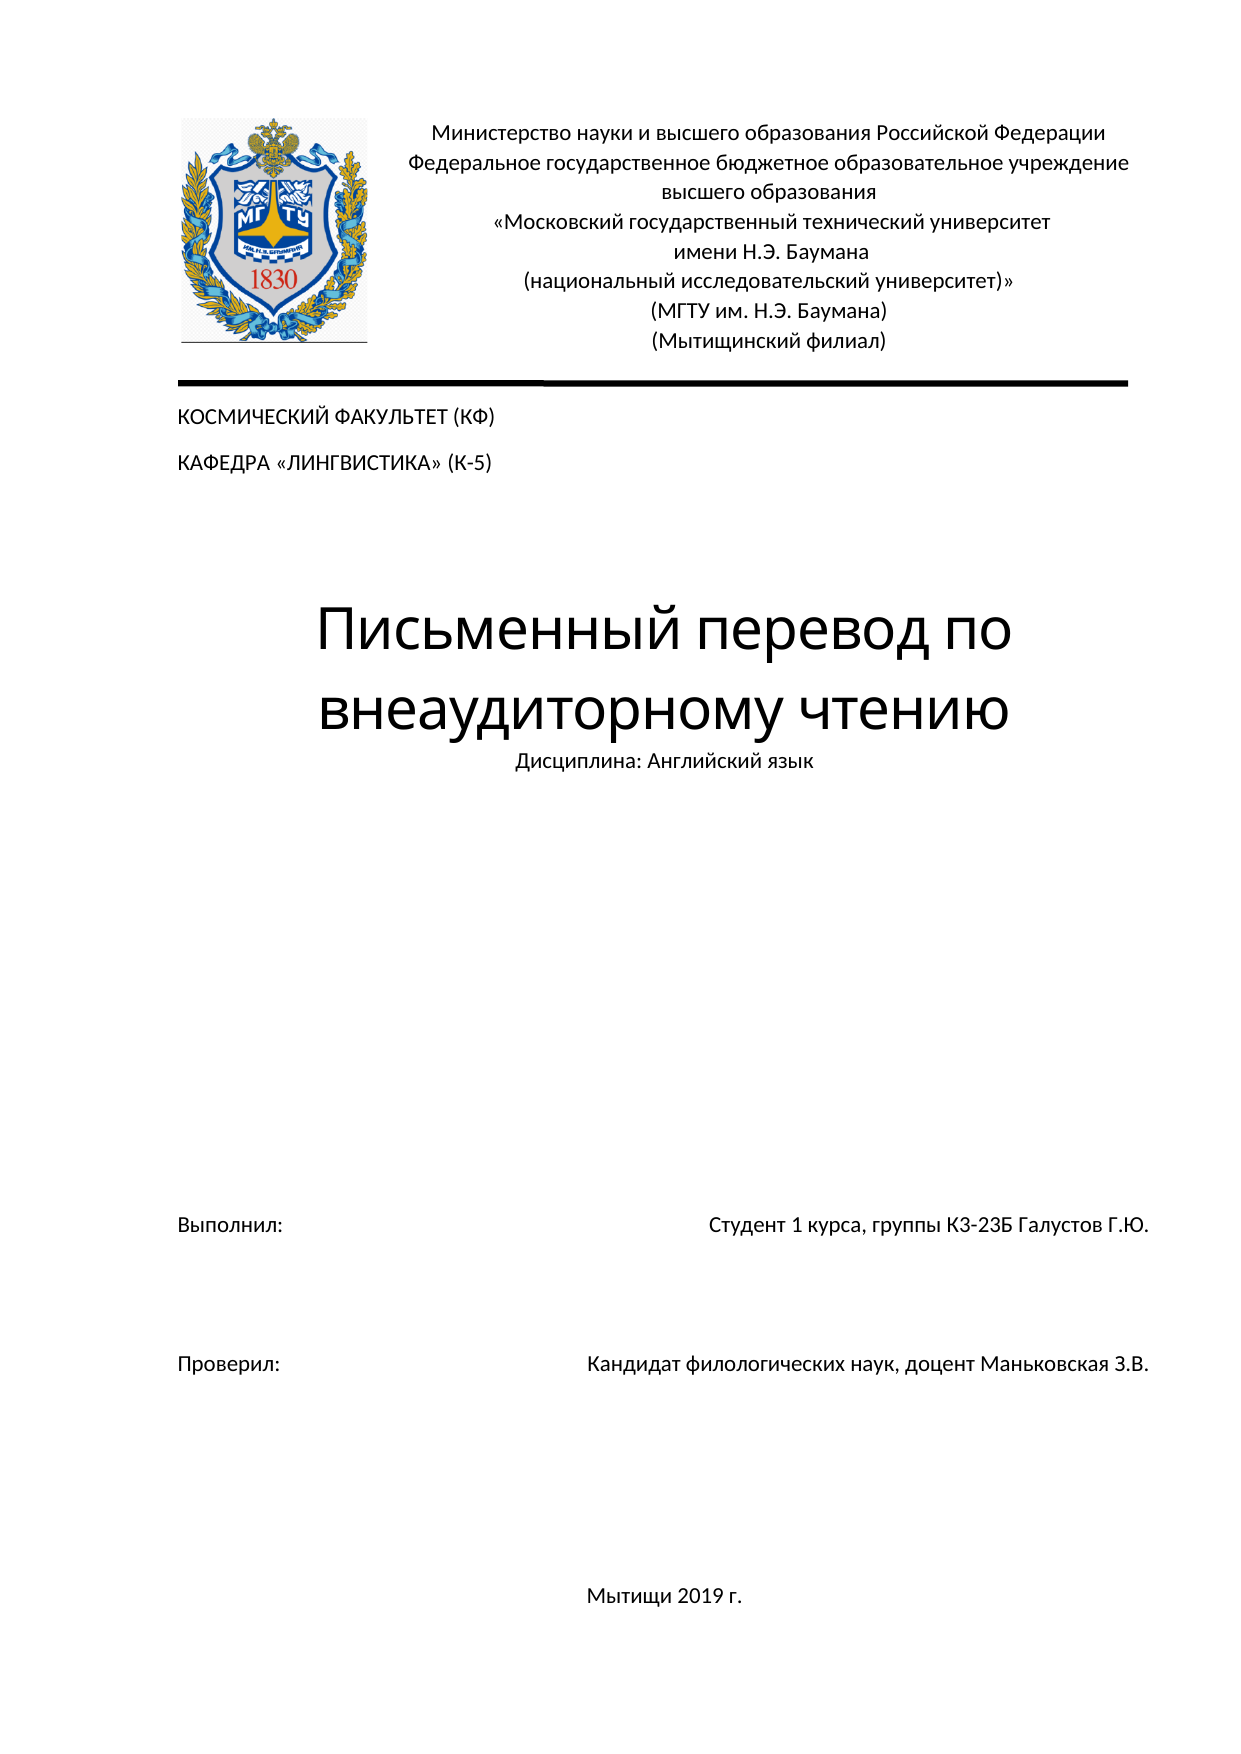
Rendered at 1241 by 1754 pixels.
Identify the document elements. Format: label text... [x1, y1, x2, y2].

text Федеральное государственное бюджетное образовательное учреждение высшего образования [367, 148, 1152, 206]
text КАФЕДРА «ЛИНГВИСТИКА» (К-5) [177, 448, 1152, 476]
text (национальный исследовательский университет)» [367, 267, 1152, 294]
text «Московский государственный технический университет [367, 207, 1152, 235]
text Проверил: Кандидат филологических наук, доцент Маньковская З.В. [177, 1349, 1152, 1377]
text КОСМИЧЕСКИЙ ФАКУЛЬТЕТ (КФ) [177, 402, 1152, 430]
text Министерство науки и высшего образования Российской Федерации [367, 118, 1152, 146]
picture [179, 118, 367, 341]
text Дисциплина: Английский язык [177, 746, 1152, 774]
text имени Н.Э. Баумана [367, 237, 1152, 265]
text Мытищи 2019 г. [177, 1581, 1152, 1609]
text (МГТУ им. Н.Э. Баумана) [367, 296, 1152, 324]
text (Мытищинский филиал) [177, 326, 1152, 354]
text Выполнил: Студент 1 курса, группы К3-23Б Галустов Г.Ю. [177, 1210, 1152, 1238]
title Письменный перевод по внеаудиторному чтению [177, 587, 1152, 746]
